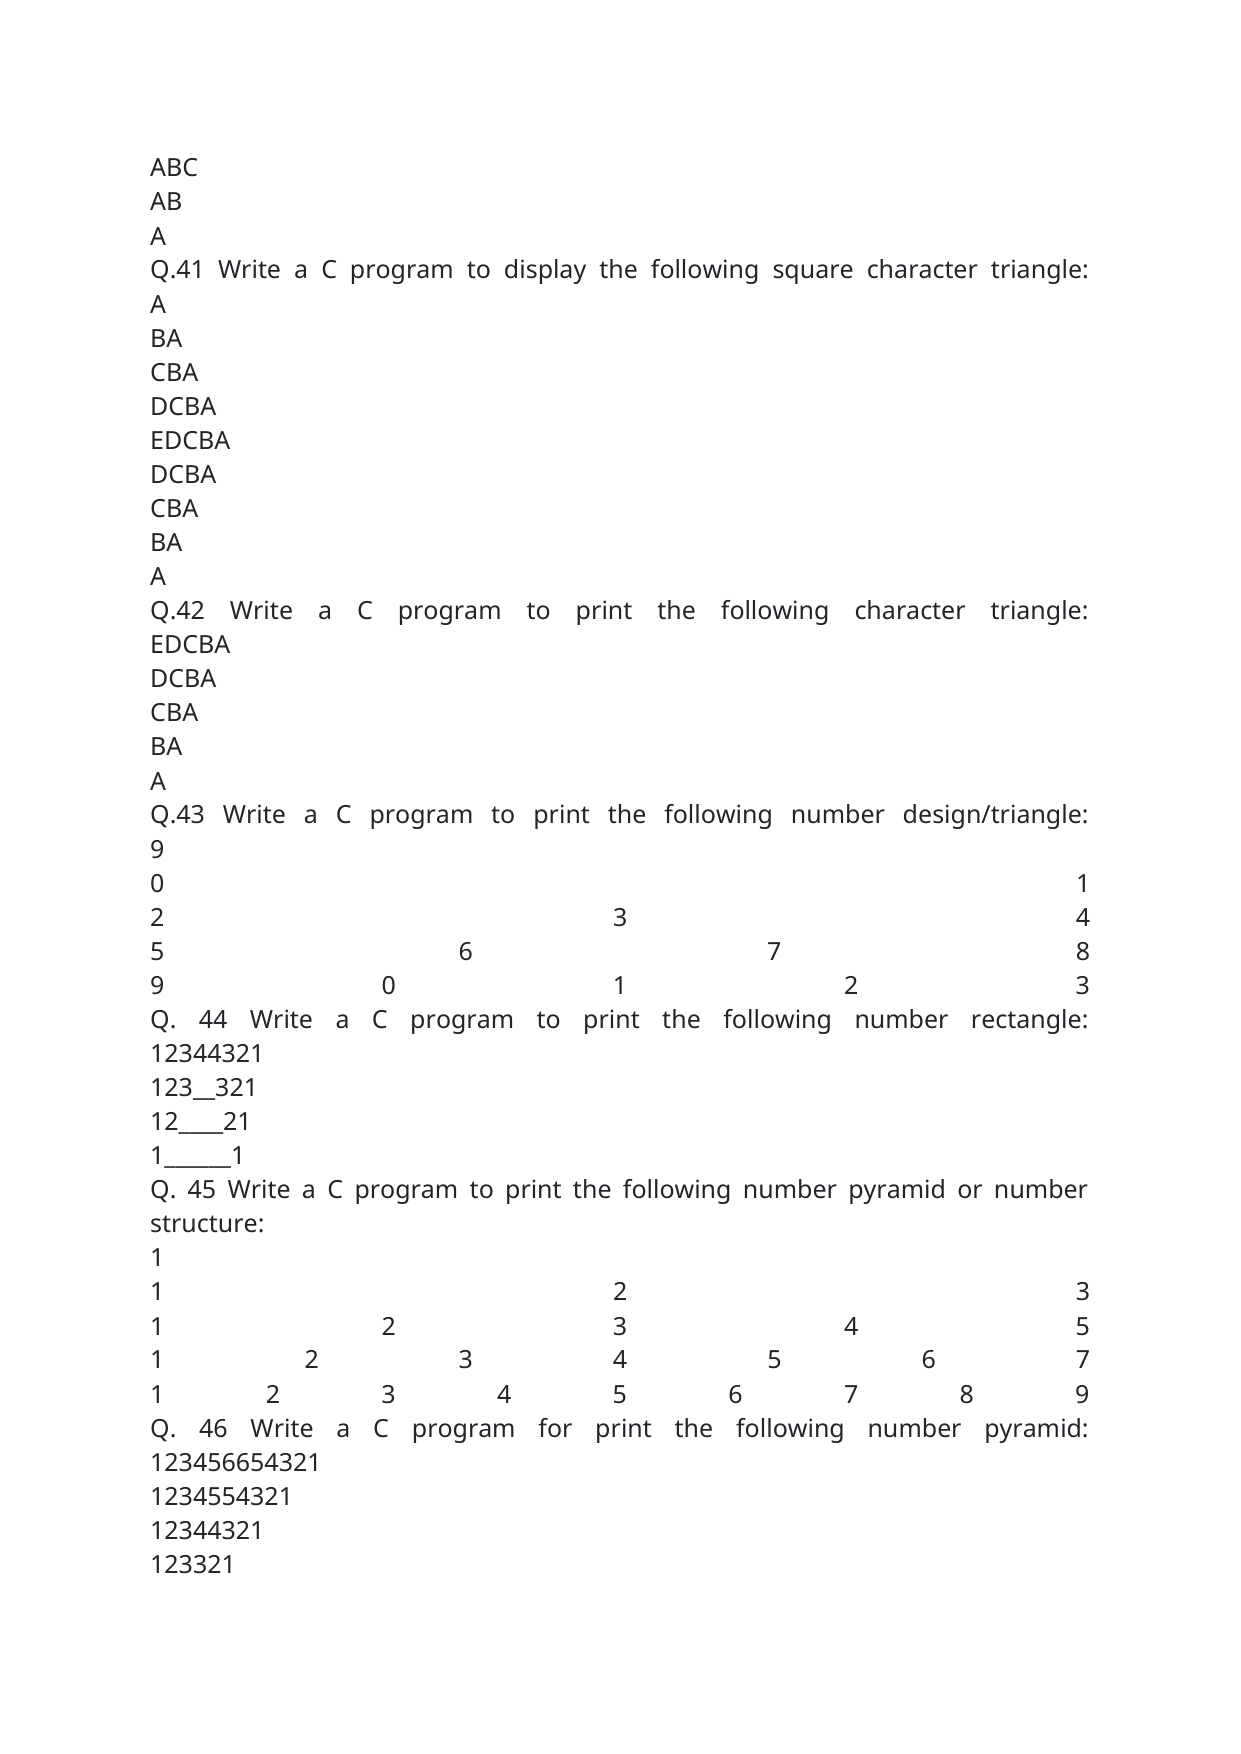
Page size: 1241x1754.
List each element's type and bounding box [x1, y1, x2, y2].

text [150, 150, 1090, 1581]
